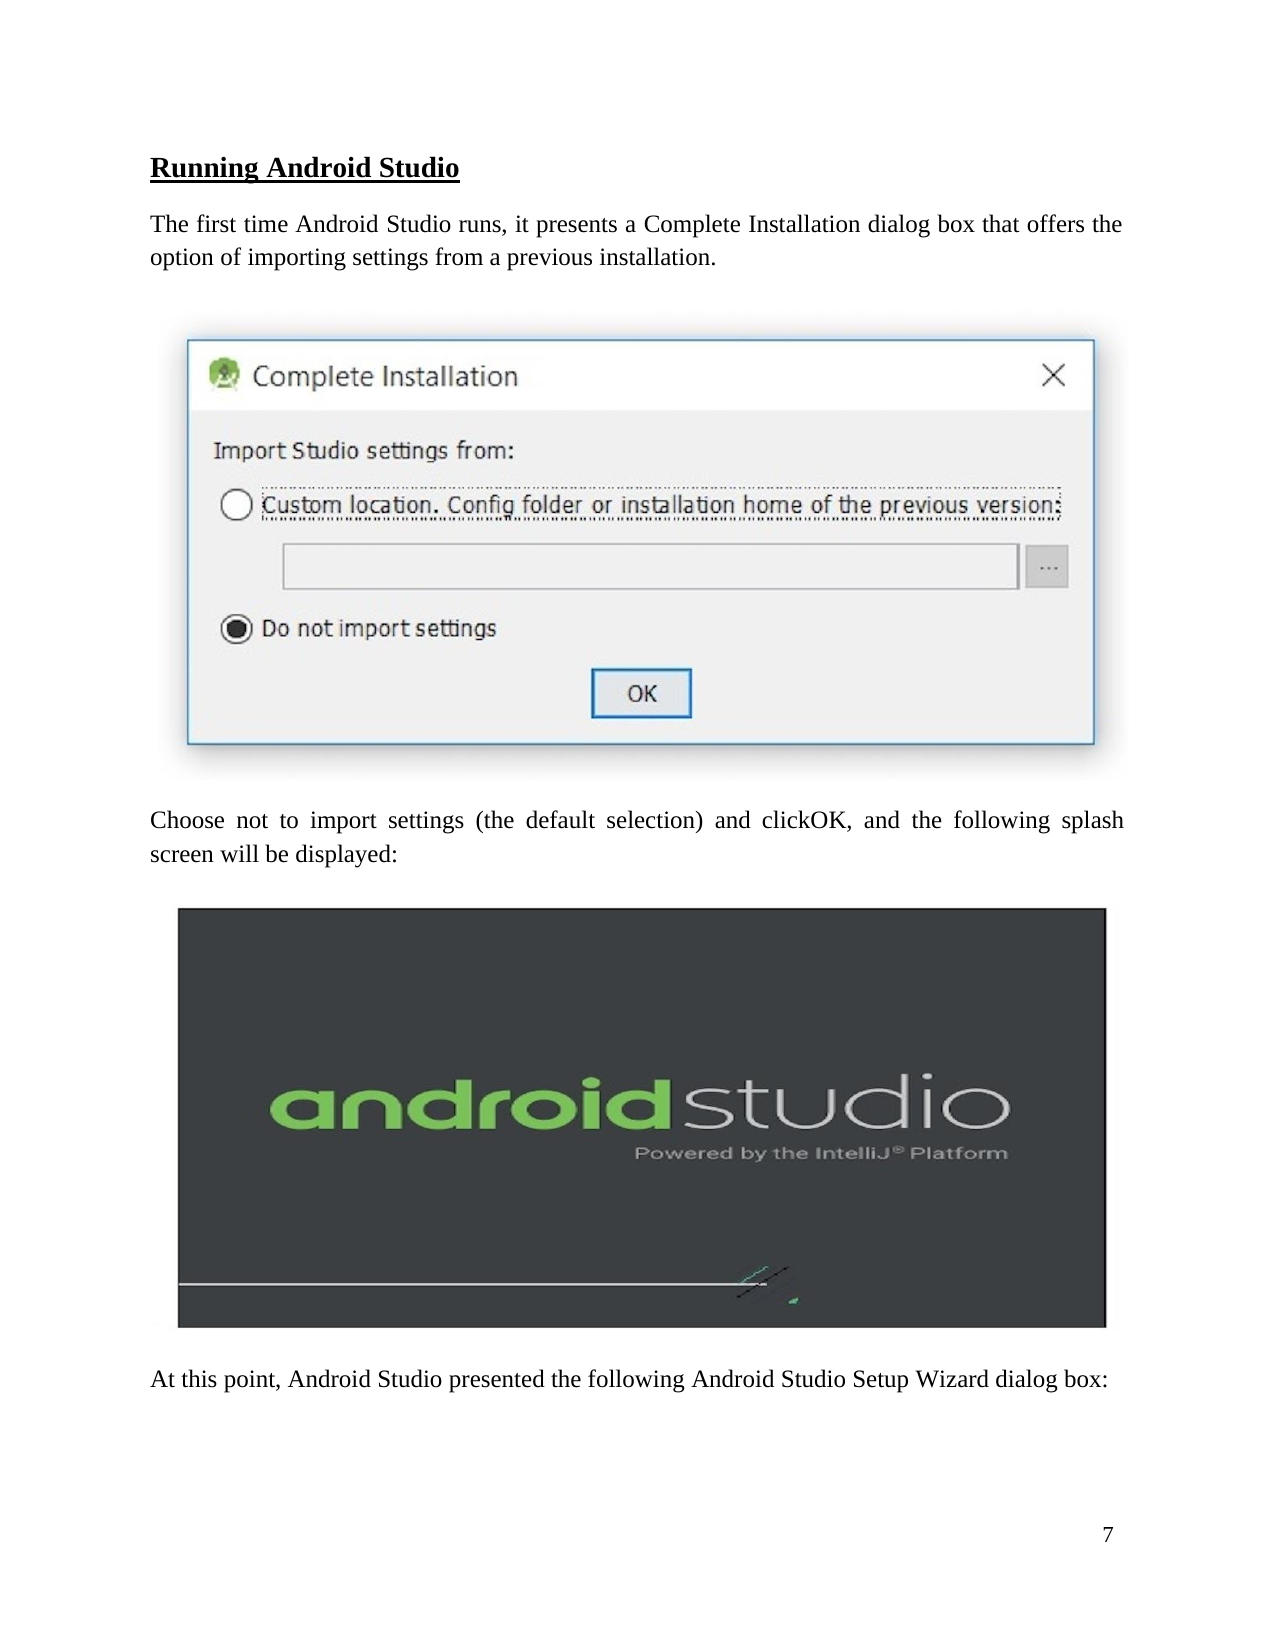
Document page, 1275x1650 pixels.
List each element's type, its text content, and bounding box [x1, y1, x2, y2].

text At this point, Android Studio presented the following Android Studio Setup Wizard dialog box: [150, 1364, 1148, 1393]
picture [153, 898, 1120, 1331]
picture [157, 309, 1129, 780]
text The first time Android Studio runs, it presents a Complete Installation dialog box that offers the option of importing settings from a previous installation. [150, 209, 1124, 271]
subtitle Running Android Studio [150, 150, 1148, 184]
